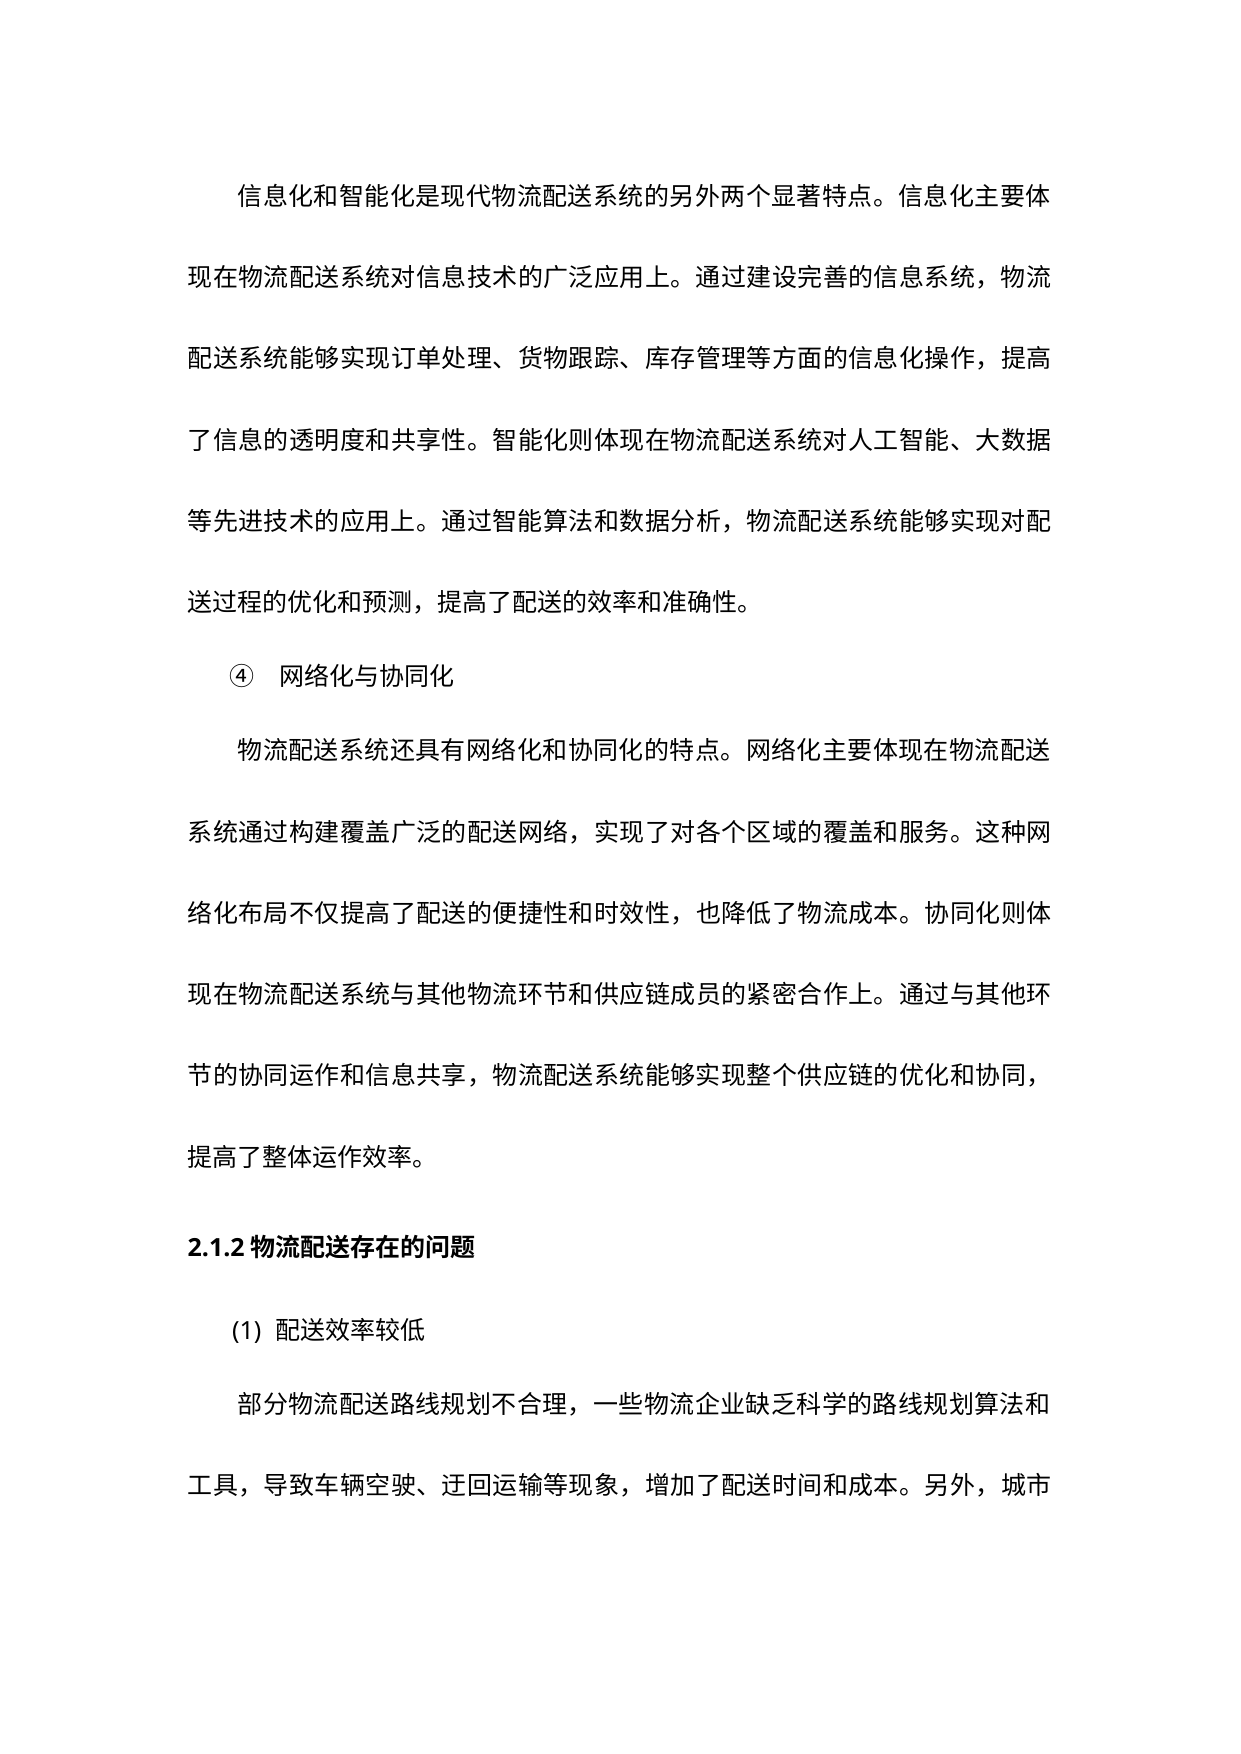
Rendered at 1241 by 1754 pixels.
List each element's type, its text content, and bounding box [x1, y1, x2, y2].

list 物流配送系统还具有网络化和协同化的特点。网络化主要体现在物流配送系统通过构建覆盖广泛的配送网络，实现了对各个区域的覆盖和服务。这种网络化布局不仅提高了配送的便捷性和时效性，也降低了物流成本。协同化则体现在物流配送系统与其他物流环节和供应链成员的紧密合作上。通过与其他环节的协同运作和信息共享，物流配送系统能够实现整个供应链的优化和协同，提高了整体运作效率。 [187, 716, 1053, 1188]
list 网络化与协同化 [187, 642, 1053, 707]
list 2.1.2物流配送存在的问题 [187, 1213, 1053, 1278]
list 信息化和智能化是现代物流配送系统的另外两个显著特点。信息化主要体现在物流配送系统对信息技术的广泛应用上。通过建设完善的信息系统，物流配送系统能够实现订单处理、货物跟踪、库存管理等方面的信息化操作，提高了信息的透明度和共享性。智能化则体现在物流配送系统对人工智能、大数据等先进技术的应用上。通过智能算法和数据分析，物流配送系统能够实现对配送过程的优化和预测，提高了配送的效率和准确性。 [187, 162, 1053, 633]
list 配送效率较低 [187, 1296, 1053, 1361]
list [187, 1370, 1053, 1516]
